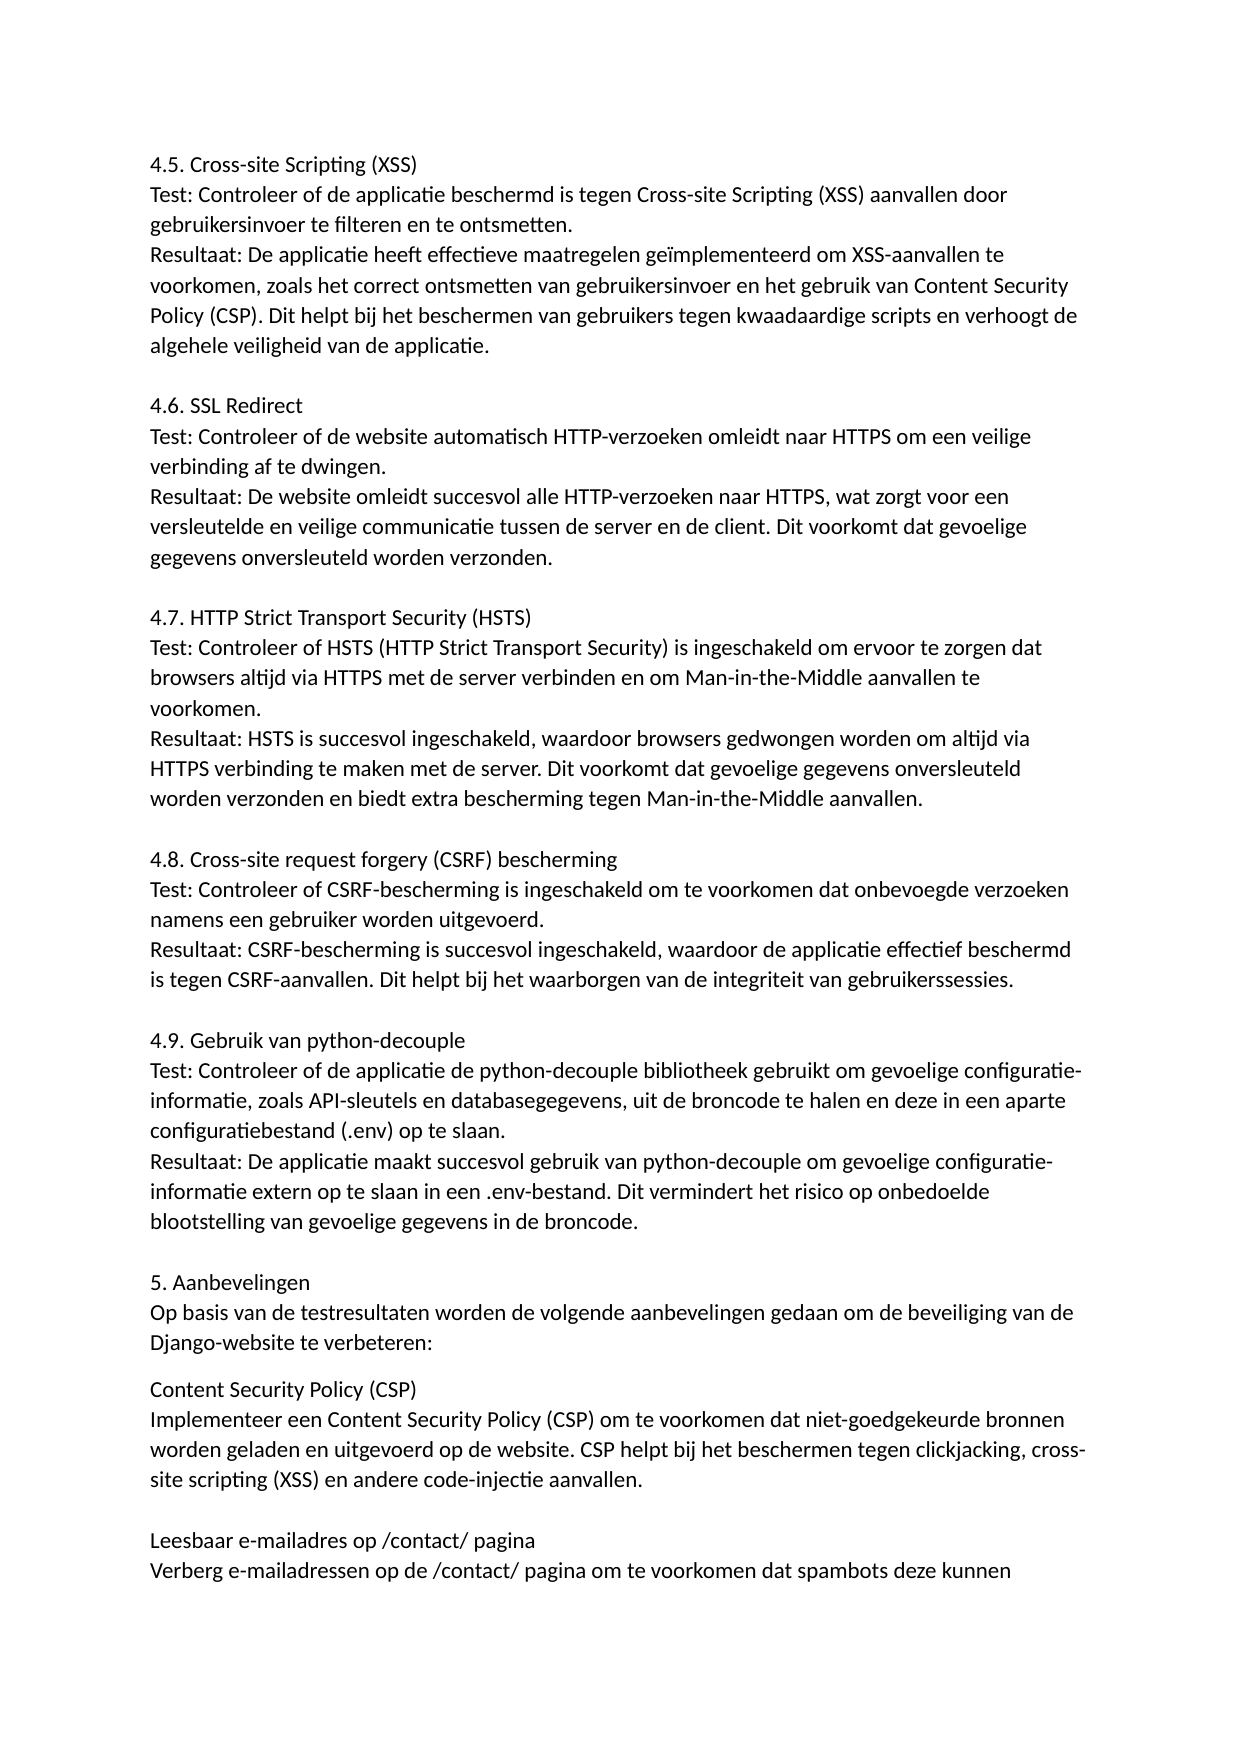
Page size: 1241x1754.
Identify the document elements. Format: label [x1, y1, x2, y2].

text [150, 150, 1090, 1356]
text [150, 1375, 1090, 1584]
